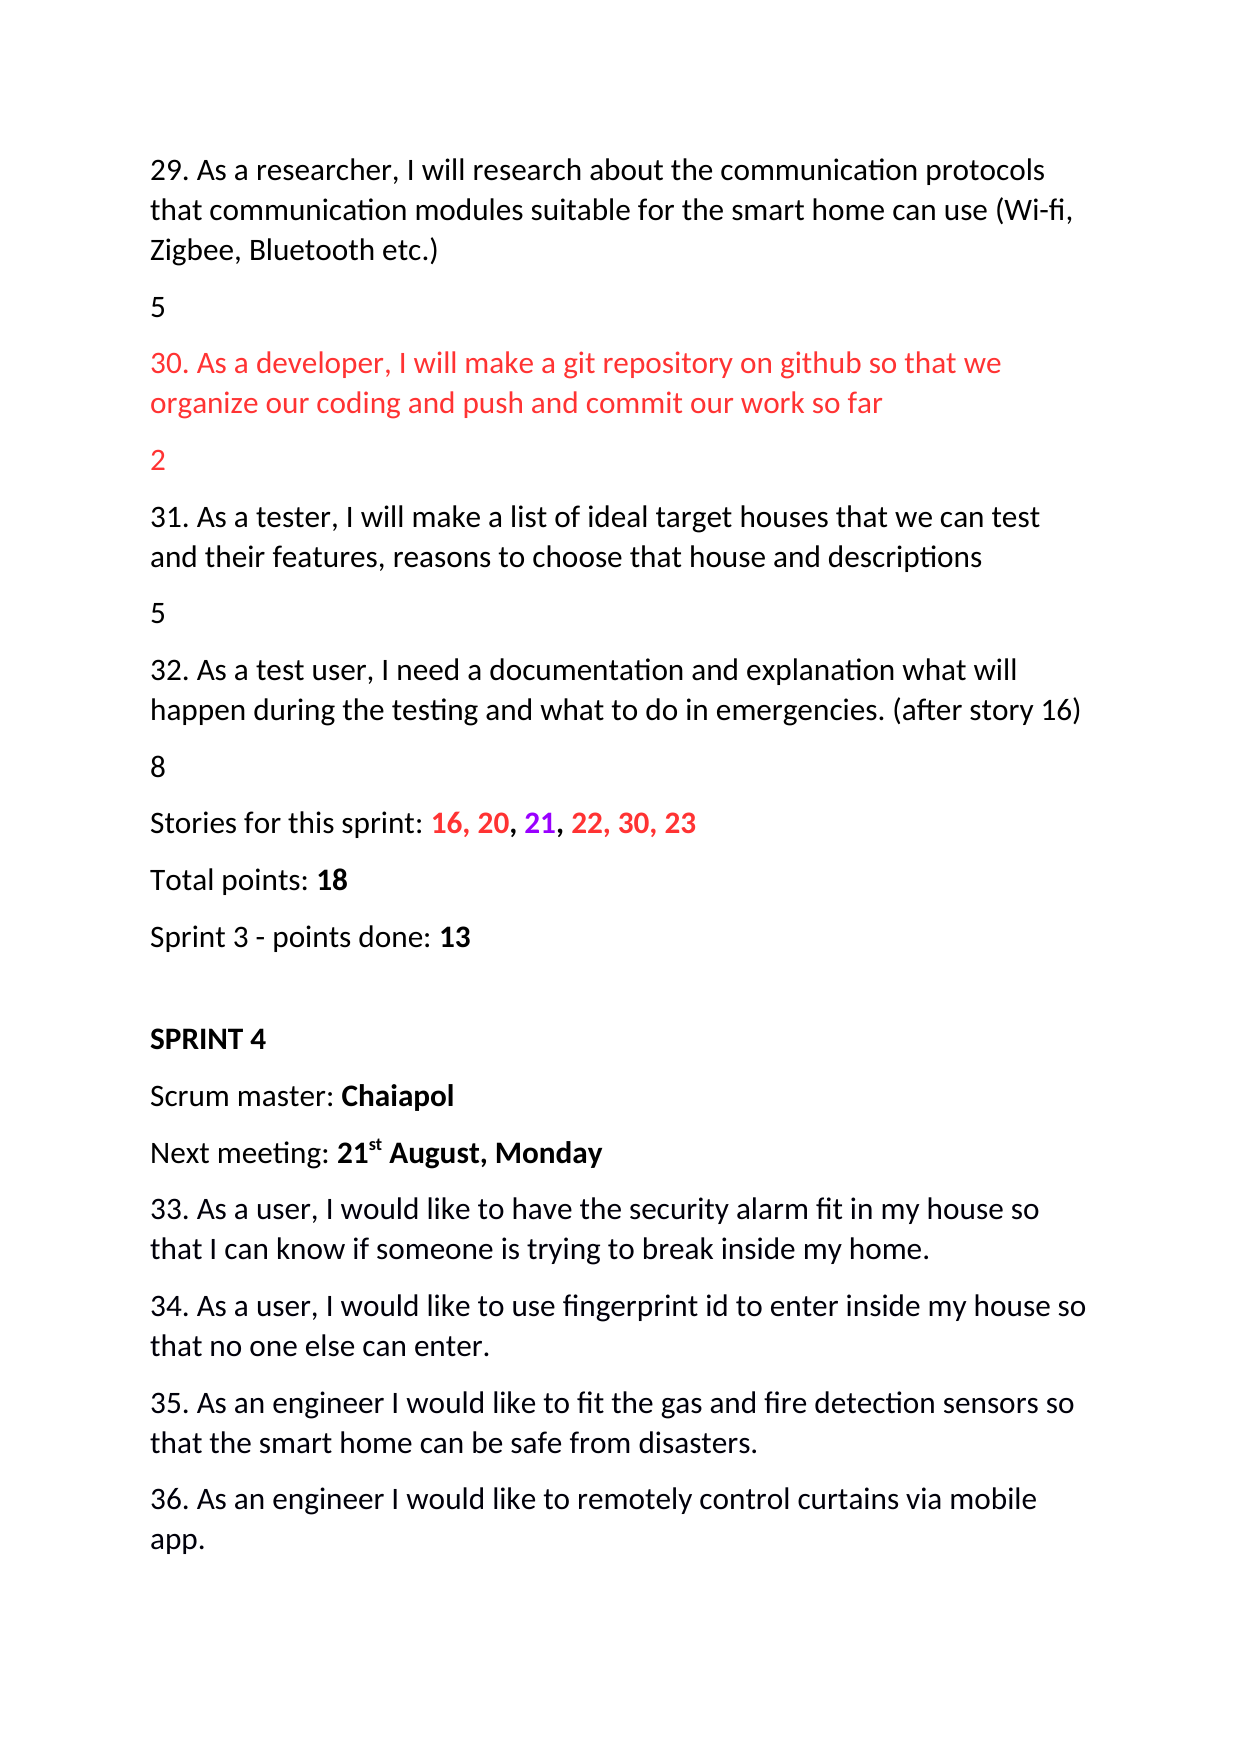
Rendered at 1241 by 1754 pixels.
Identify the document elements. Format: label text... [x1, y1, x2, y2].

text 31. As a tester, I will make a list of ideal target houses that we can test and their features, reasons to choose that house and descriptions [150, 497, 1090, 575]
text 5 [150, 593, 1090, 631]
text Sprint 3 - points done: 13 [150, 917, 1090, 955]
text 29. As a researcher, I will research about the communication protocols that communication modules suitable for the smart home can use (Wi-fi, Zigbee, Bluetooth etc.) [150, 150, 1090, 268]
text 36. As an engineer I would like to remotely control curtains via mobile app. [150, 1479, 1090, 1557]
text 2 [150, 440, 1090, 478]
text Scrum master: Chaiapol [150, 1076, 1090, 1114]
text Next meeting: 21st August, Monday [150, 1133, 1090, 1171]
text 5 [150, 287, 1090, 325]
text 30. As a developer, I will make a git repository on github so that we organize our coding and push and commit our work so far [150, 343, 1090, 421]
text Total points: 18 [150, 860, 1090, 898]
text 33. As a user, I would like to have the security alarm fit in my house so that I can know if someone is trying to break inside my home. [150, 1189, 1090, 1267]
text 8 [150, 747, 1090, 785]
text 34. As a user, I would like to use fingerprint id to enter inside my house so that no one else can enter. [150, 1286, 1090, 1364]
text 35. As an engineer I would like to fit the gas and fire detection sensors so that the smart home can be safe from disasters. [150, 1383, 1090, 1461]
text Stories for this sprint: 16, 20, 21, 22, 30, 23 [150, 803, 1090, 841]
text SPRINT 4 [150, 1019, 1090, 1057]
text 32. As a test user, I need a documentation and explanation what will happen during the testing and what to do in emergencies. (after story 16) [150, 650, 1090, 728]
